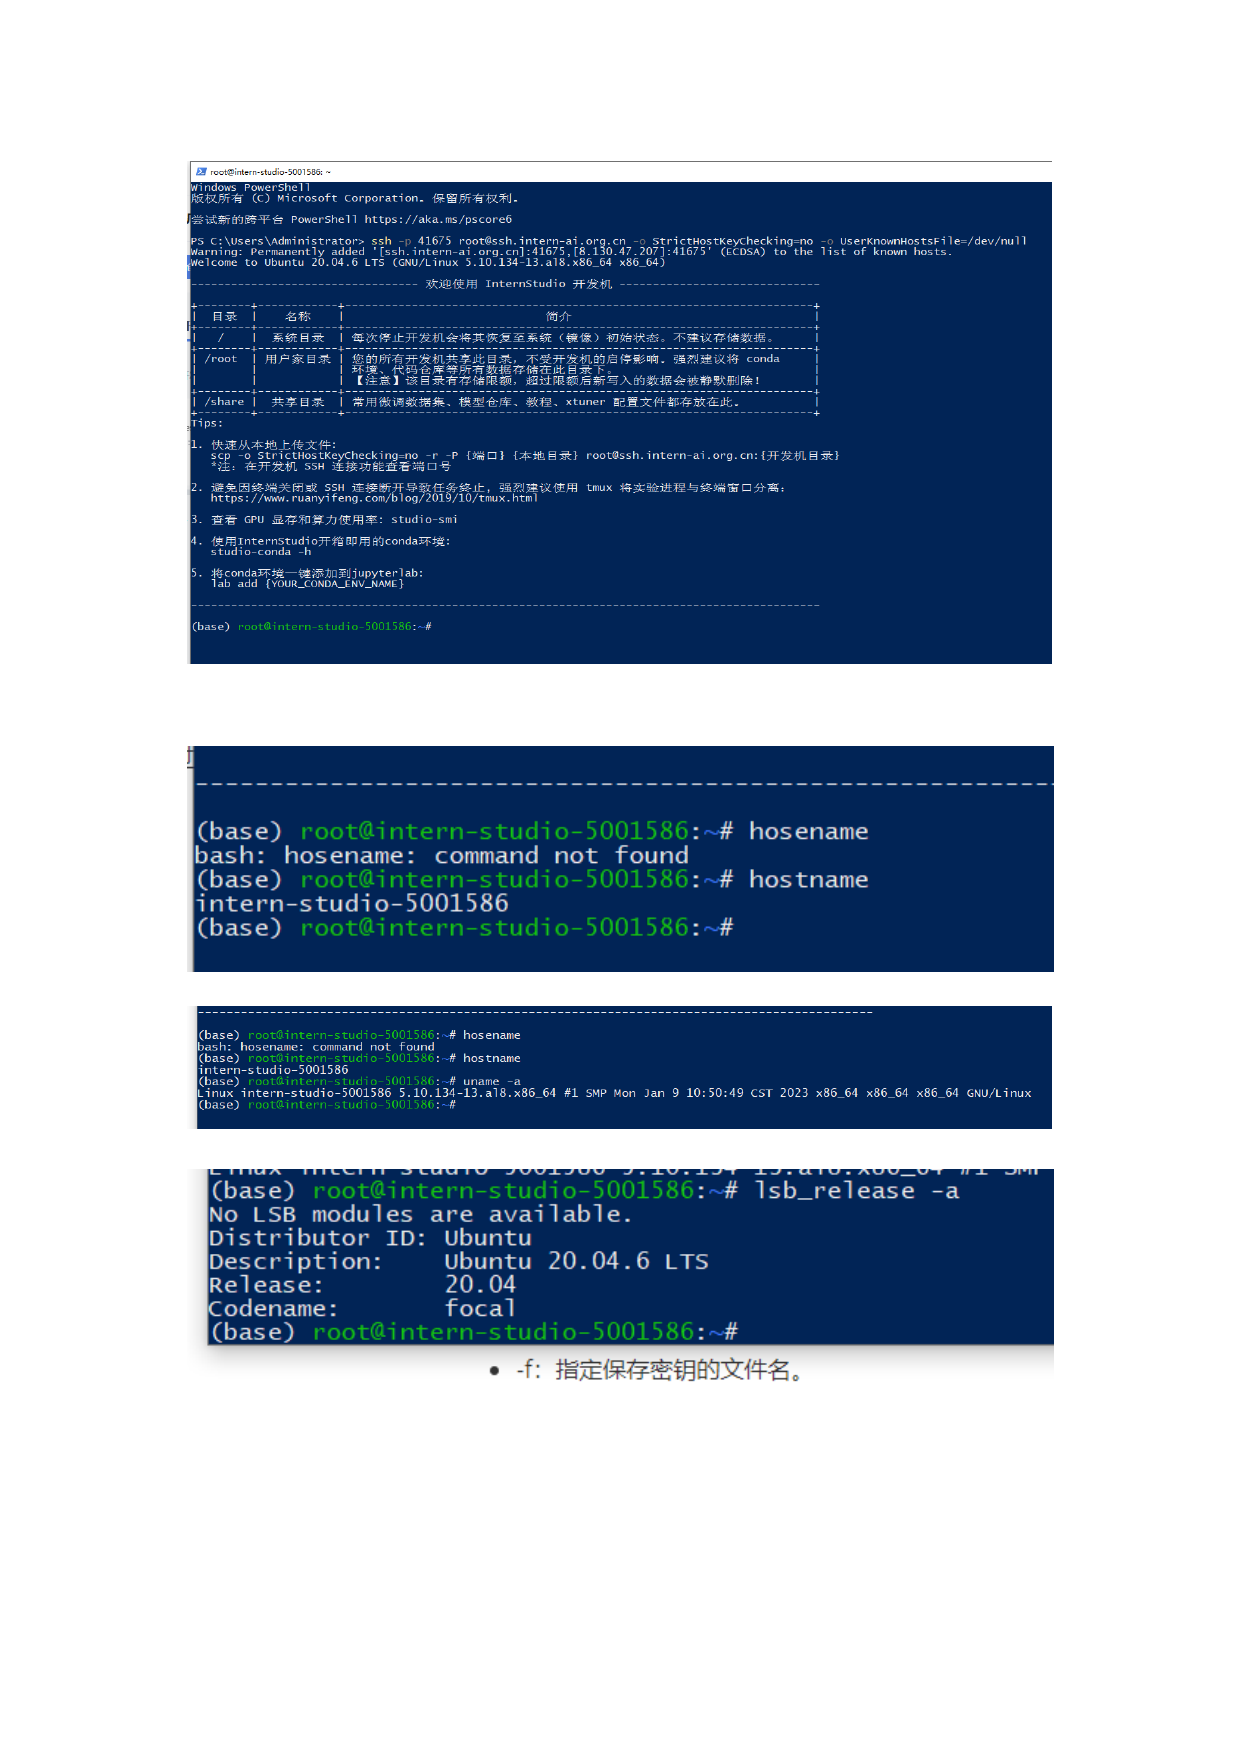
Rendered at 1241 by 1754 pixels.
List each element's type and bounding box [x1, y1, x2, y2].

picture [187, 1169, 1054, 1393]
picture [187, 746, 1054, 972]
picture [187, 161, 1052, 664]
picture [187, 1006, 1052, 1129]
